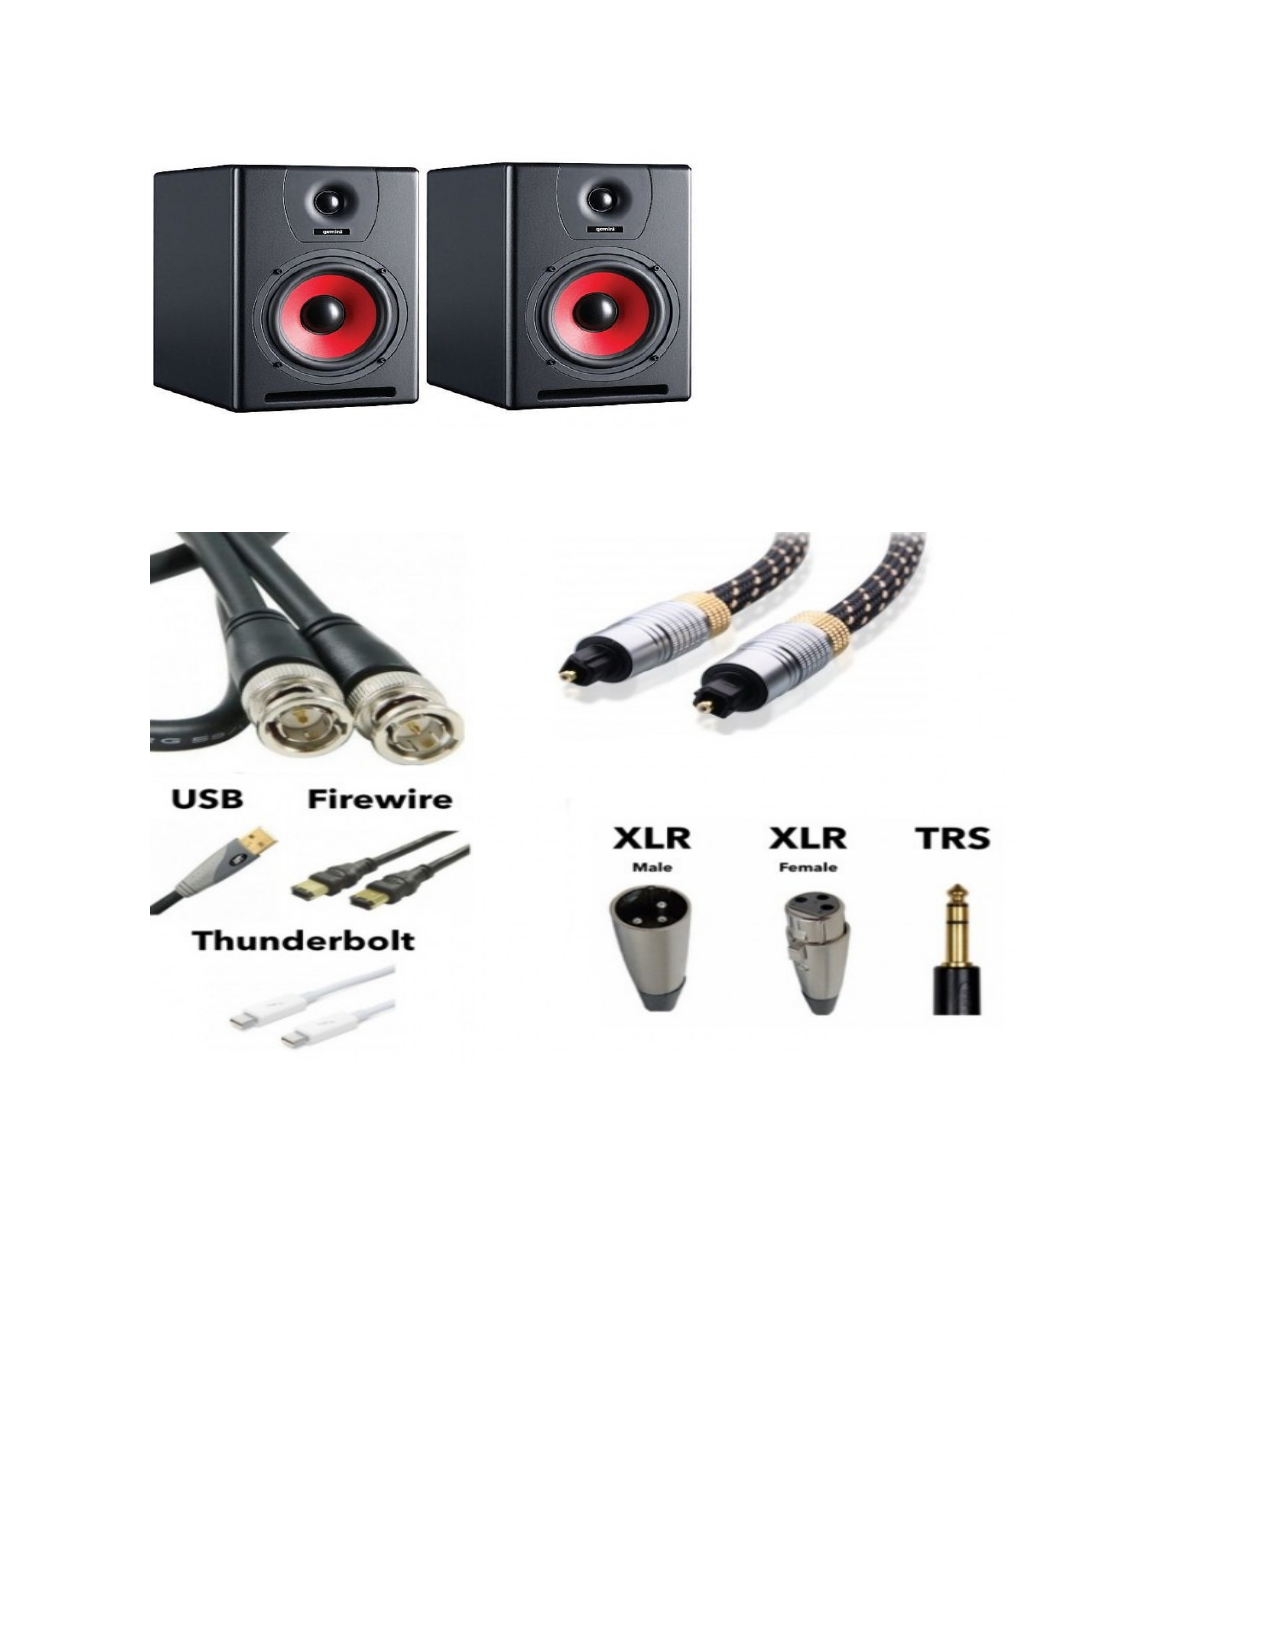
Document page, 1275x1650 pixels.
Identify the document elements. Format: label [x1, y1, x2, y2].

picture [150, 532, 1017, 1062]
picture [150, 150, 699, 430]
